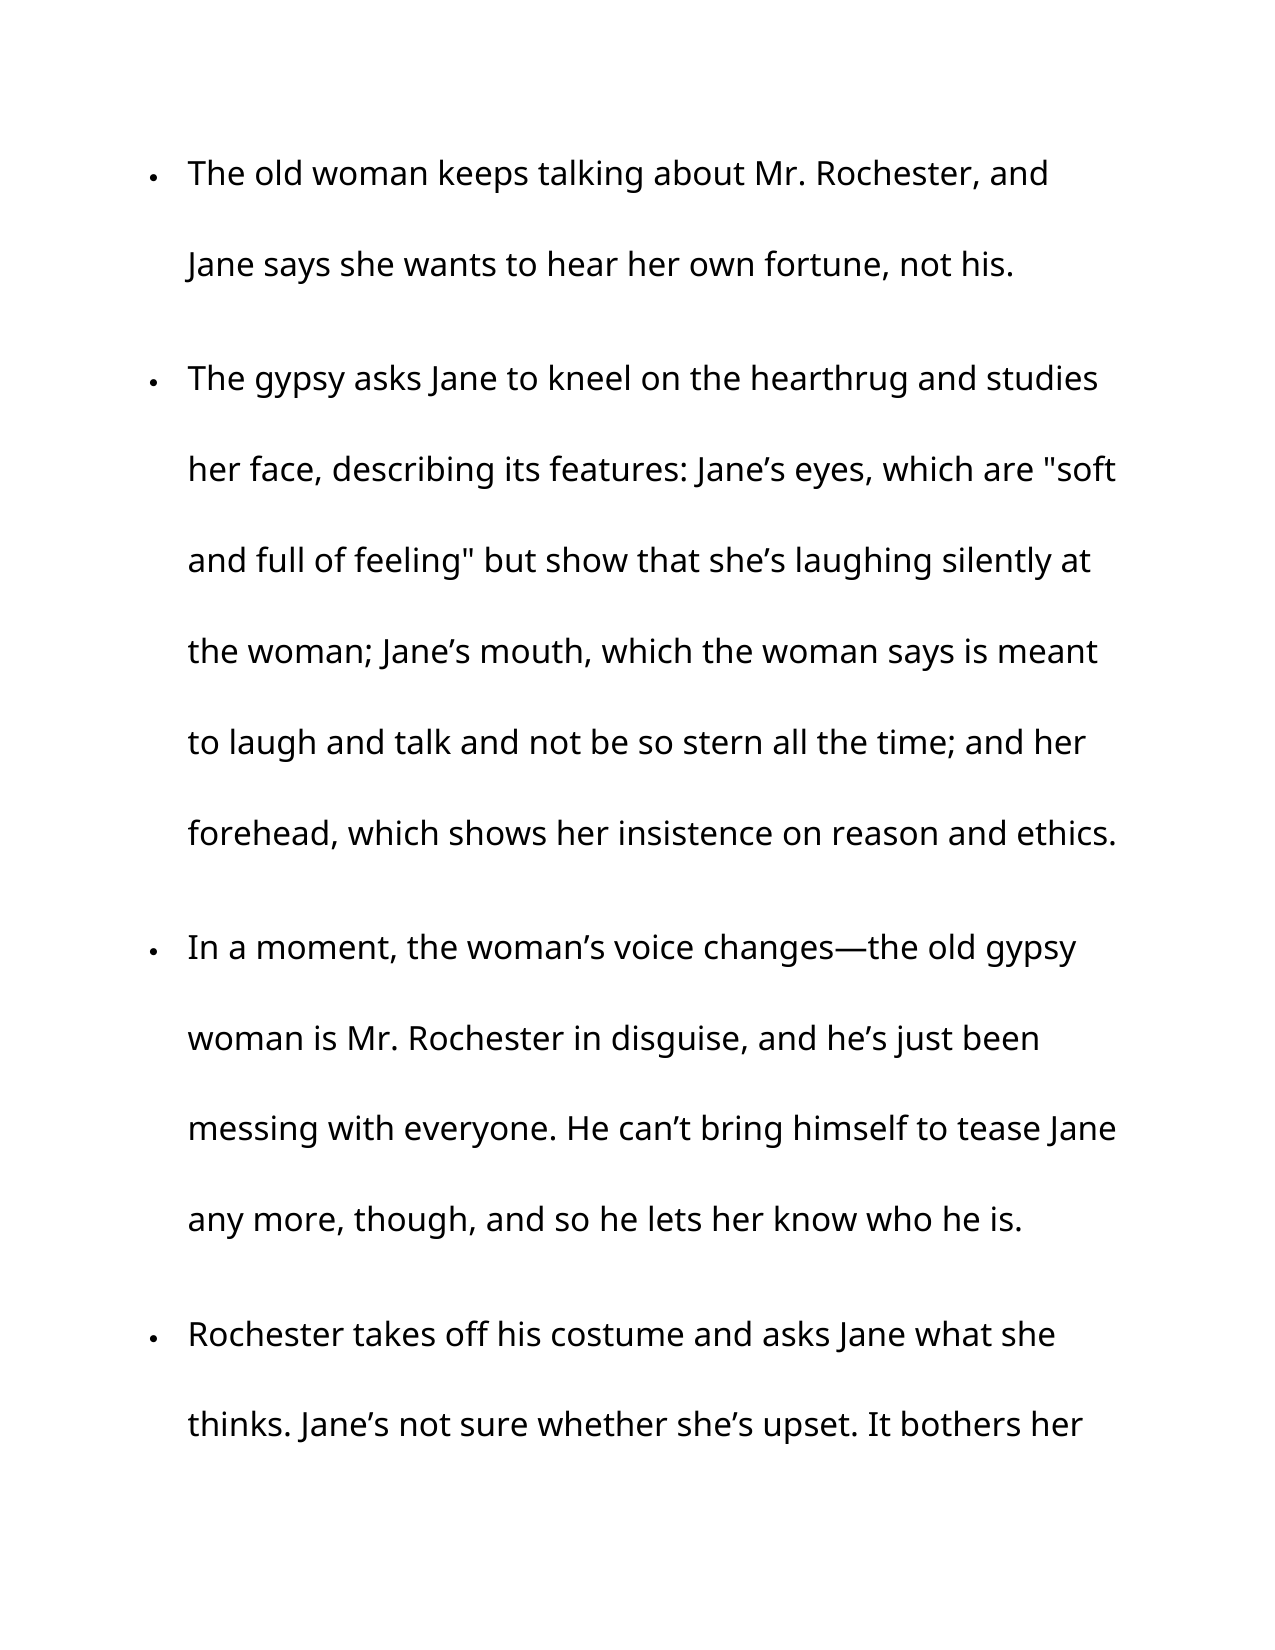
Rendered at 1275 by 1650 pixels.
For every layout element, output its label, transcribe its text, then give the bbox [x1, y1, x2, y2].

list The old woman keeps talking about Mr. Rochester, and Jane says she wants to hear her own fortune, not his. [150, 150, 1125, 286]
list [150, 1310, 1125, 1447]
list In a moment, the woman’s voice changes—the old gypsy woman is Mr. Rochester in disguise, and he’s just been messing with everyone. He can’t bring himself to tease Jane any more, though, and so he lets her know who he is. [150, 923, 1125, 1241]
list The gypsy asks Jane to kneel on the hearthrug and studies her face, describing its features: Jane’s eyes, which are "soft and full of feeling" but show that she’s laughing silently at the woman; Jane’s mouth, which the woman says is meant to laugh and talk and not be so stern all the time; and her forehead, which shows her insistence on reason and ethics. [150, 355, 1125, 855]
